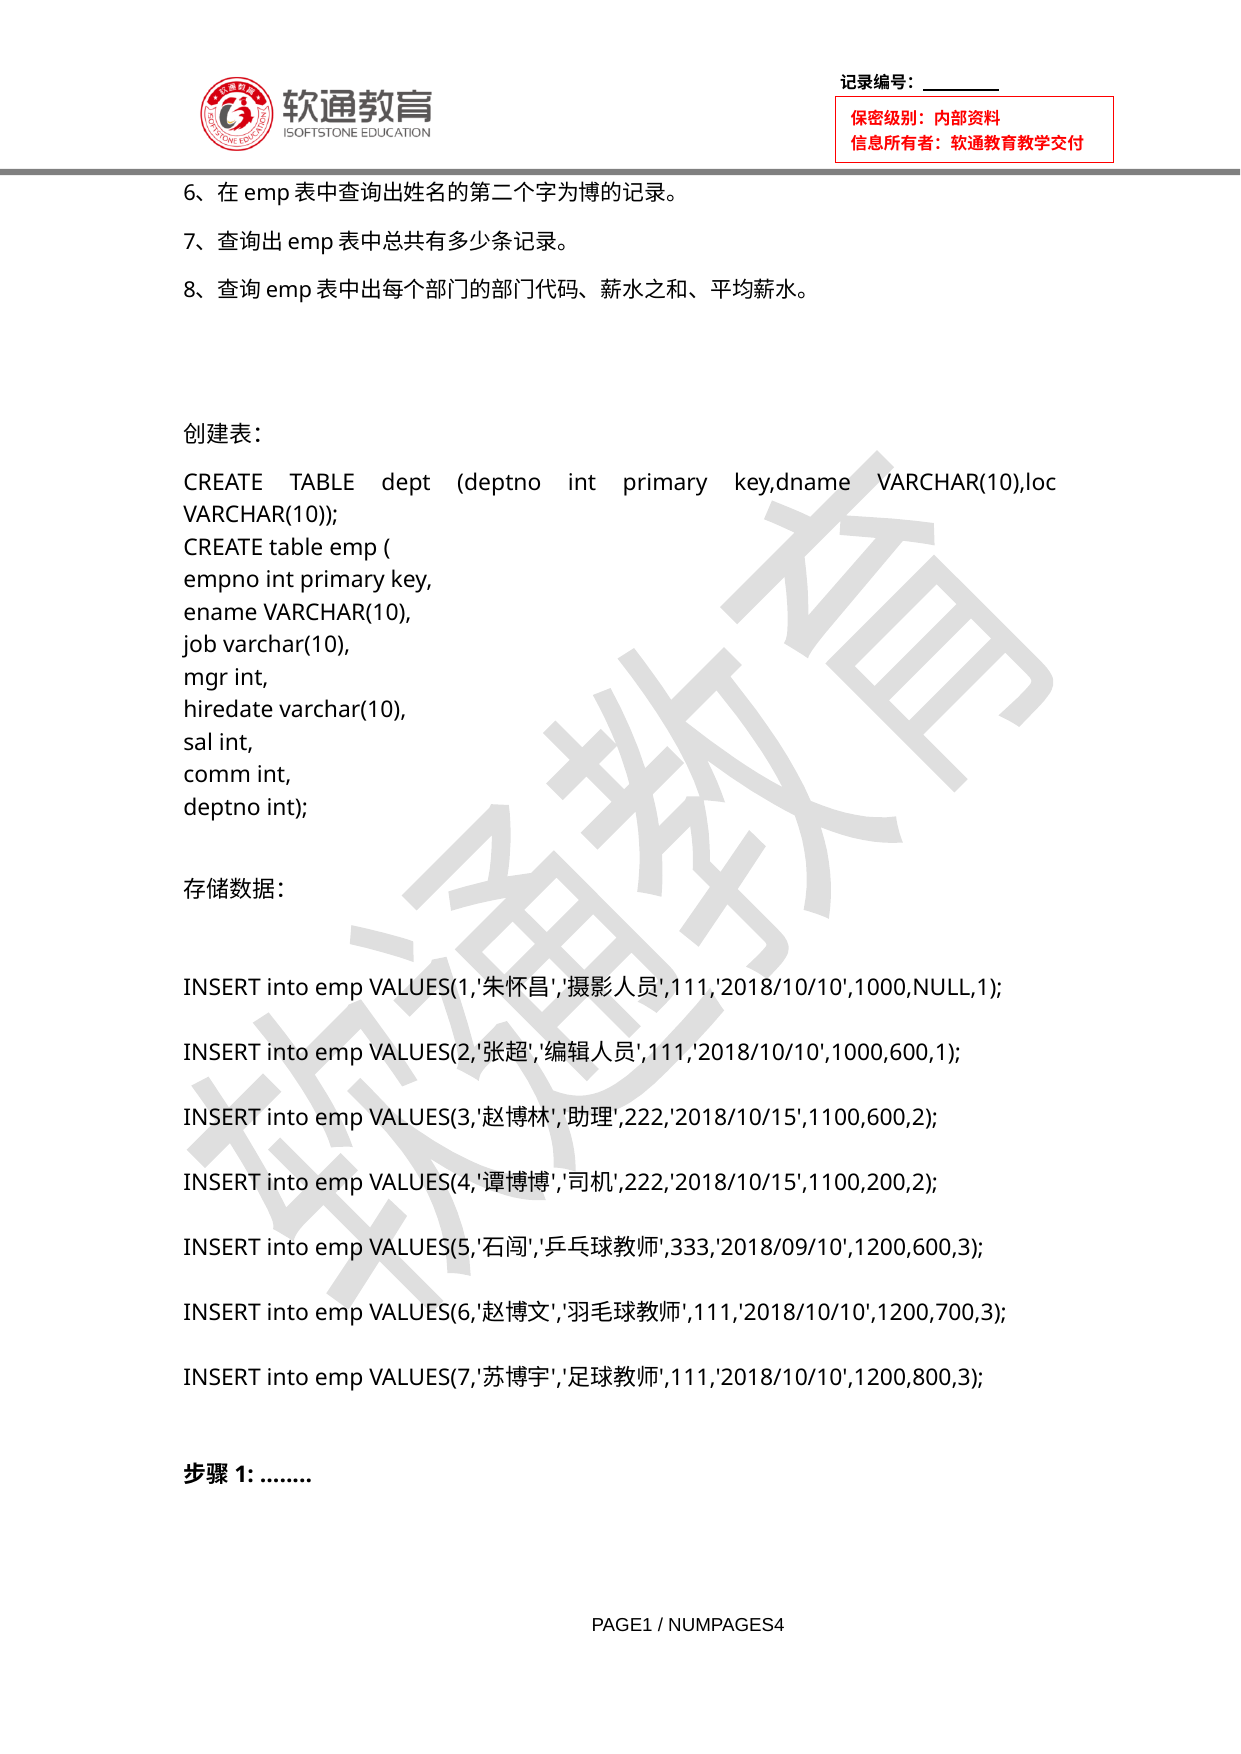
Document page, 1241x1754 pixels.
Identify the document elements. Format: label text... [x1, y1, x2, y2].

text sal int, [183, 725, 1057, 757]
text job varchar(10), [183, 627, 1057, 660]
text INSERT into emp VALUES(3,'赵博林','助理',222,'2018/10/15',1100,600,2); [183, 1082, 1057, 1147]
text INSERT into emp VALUES(7,'苏博宇','足球教师',111,'2018/10/10',1200,800,3); [183, 1342, 1057, 1407]
text INSERT into emp VALUES(5,'石闯','乒乓球教师',333,'2018/09/10',1200,600,3); [183, 1212, 1057, 1277]
text 存储数据： [183, 855, 1057, 920]
text hiredate varchar(10), [183, 692, 1057, 725]
text ename VARCHAR(10), [183, 595, 1057, 627]
text 7、查询出emp表中总共有多少条记录。 [183, 223, 1057, 256]
text INSERT into emp VALUES(4,'谭博博','司机',222,'2018/10/15',1100,200,2); [183, 1147, 1057, 1212]
text CREATE TABLE dept (deptno int primary key,dname VARCHAR(10),loc VARCHAR(10)); [183, 465, 1057, 530]
picture [197, 75, 435, 153]
text 创建表： [183, 400, 1057, 465]
text comm int, [183, 757, 1057, 790]
text INSERT into emp VALUES(1,'朱怀昌','摄影人员',111,'2018/10/10',1000,NULL,1); [183, 952, 1057, 1017]
text deptno int); [183, 790, 1057, 822]
text 8、查询emp表中出每个部门的部门代码、薪水之和、平均薪水。 [183, 272, 1057, 304]
text 6、在emp表中查询出姓名的第二个字为博的记录。 [183, 175, 1057, 208]
text 步骤 1: ........ [183, 1440, 1057, 1505]
text mgr int, [183, 660, 1057, 692]
text INSERT into emp VALUES(6,'赵博文','羽毛球教师',111,'2018/10/10',1200,700,3); [183, 1277, 1057, 1342]
text CREATE table emp ( [183, 530, 1057, 562]
text INSERT into emp VALUES(2,'张超','编辑人员',111,'2018/10/10',1000,600,1); [183, 1017, 1057, 1082]
text empno int primary key, [183, 562, 1057, 595]
